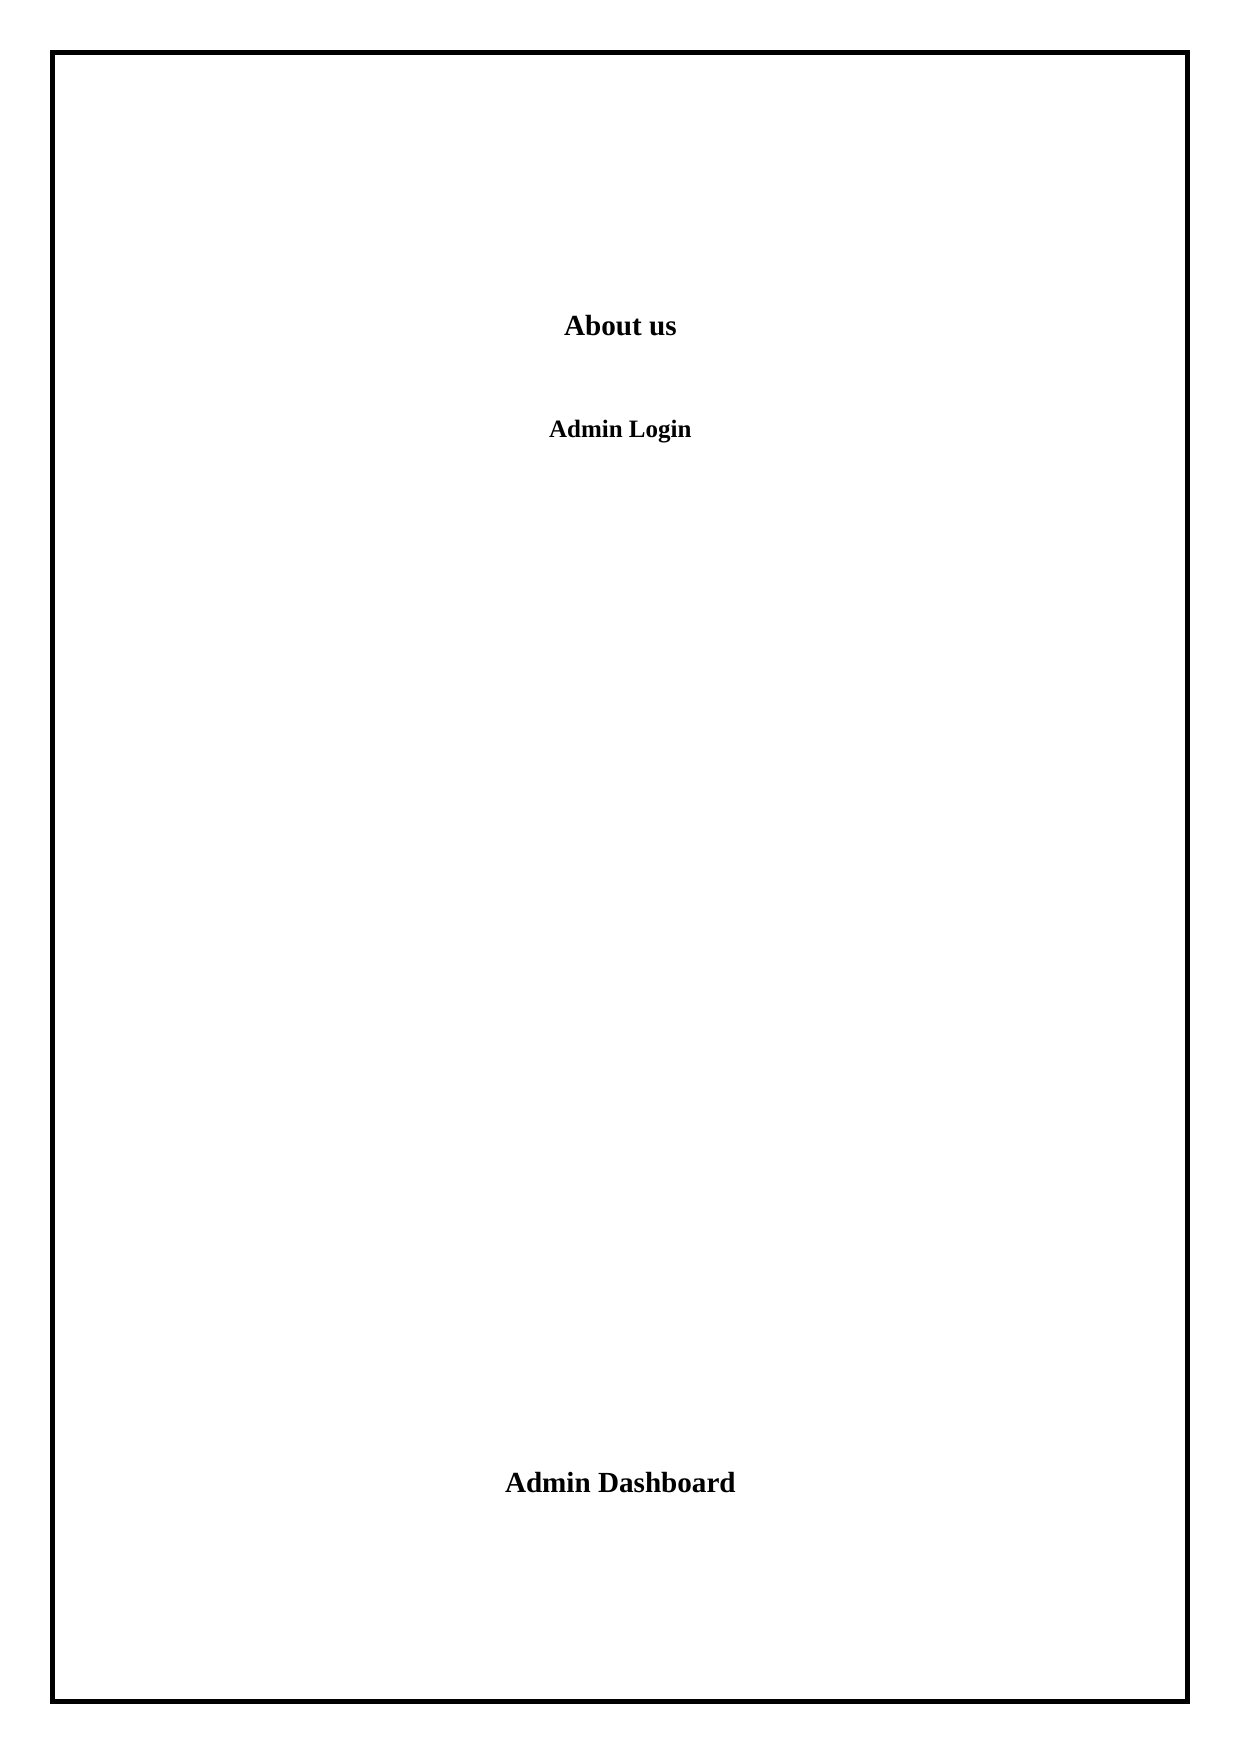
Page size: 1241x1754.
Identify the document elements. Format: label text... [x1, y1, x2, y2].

text Admin Login [150, 414, 1090, 443]
text About us [150, 308, 1090, 342]
text Admin Dashboard [150, 1465, 1090, 1499]
